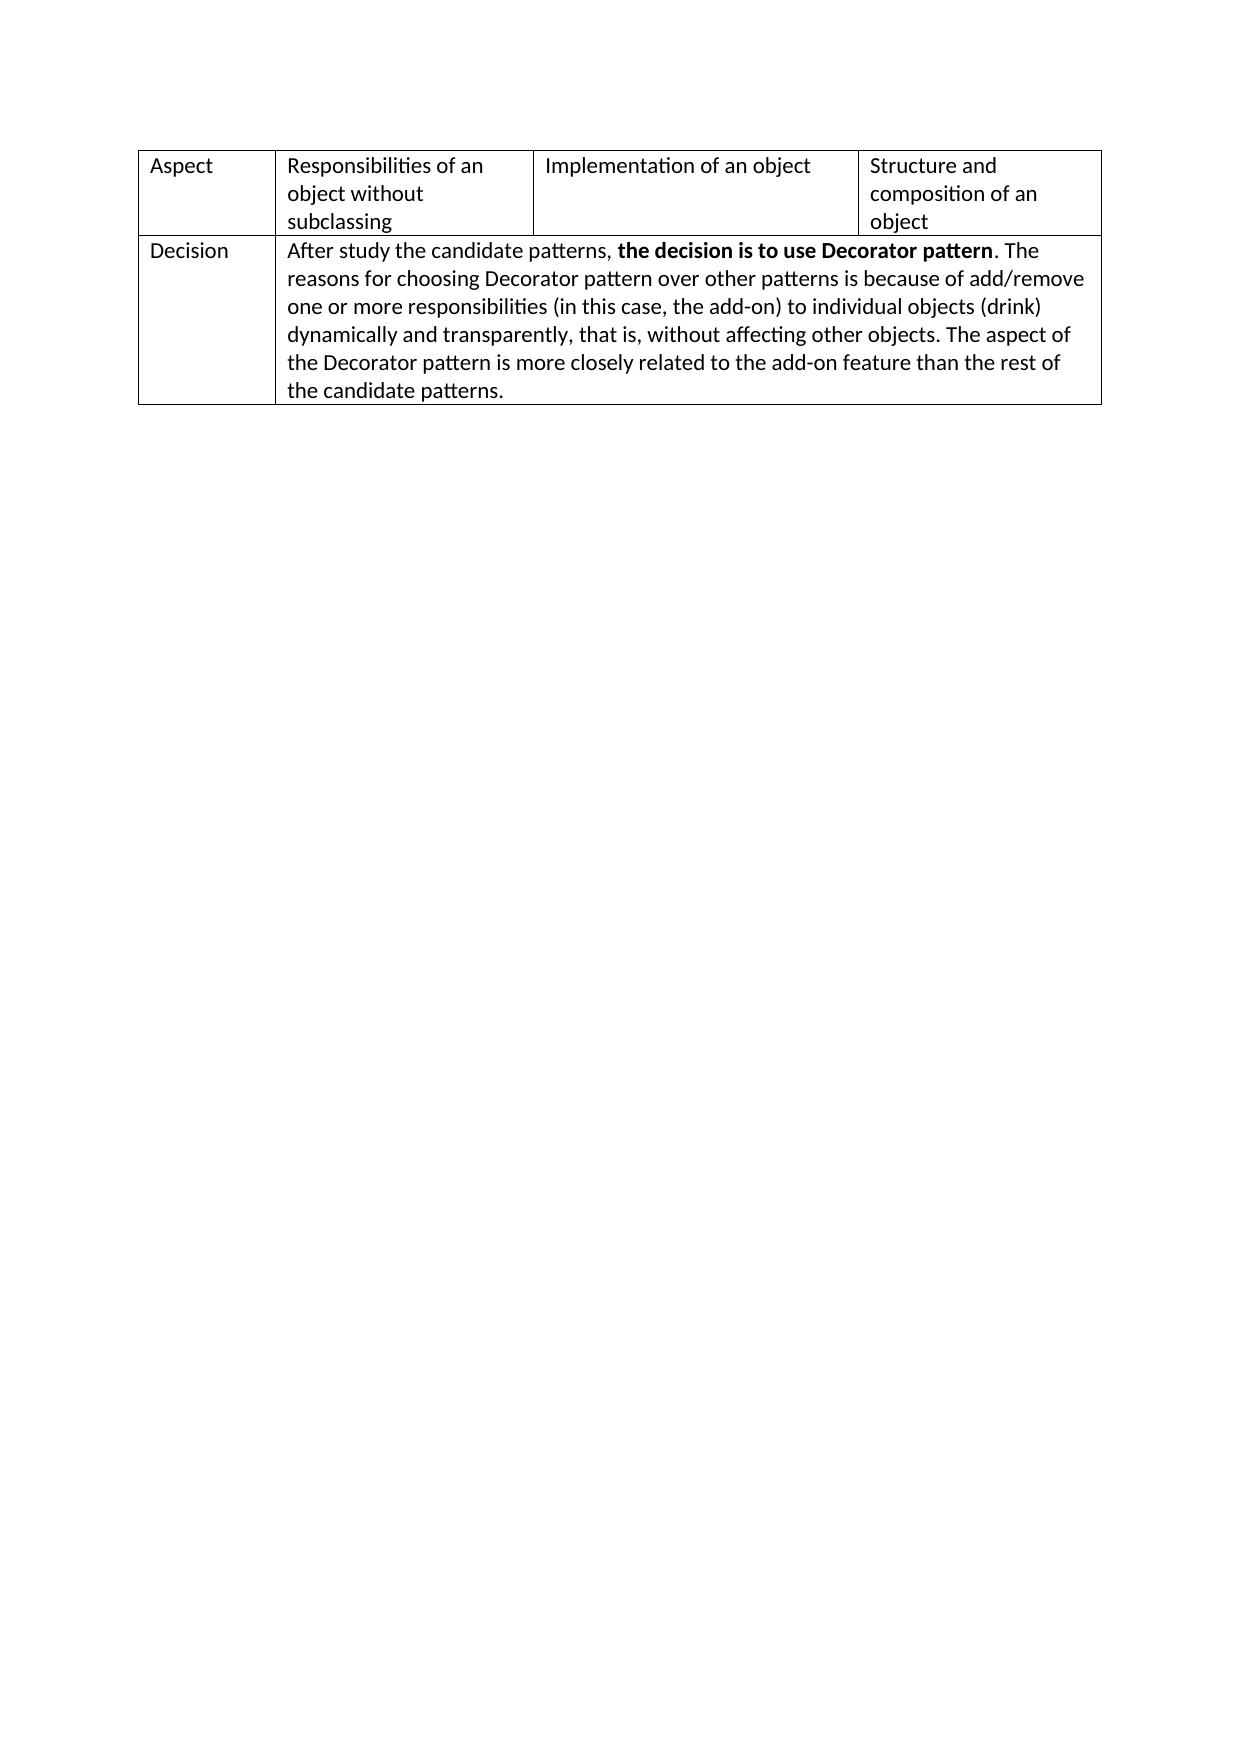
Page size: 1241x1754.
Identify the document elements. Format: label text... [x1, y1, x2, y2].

table_cell Implementation of an object [534, 151, 858, 235]
table_cell Responsibilities of an object without subclassing [276, 151, 533, 235]
table_cell After study the candidate patterns, the decision is to use Decorator pattern. The reasons for choosing Decorator pattern over other patterns is because of add/remove one or more responsibilities (in this case, the add-on) to individual objects (drink) dynamically and transparently, that is, without affecting other objects. The aspect of the Decorator pattern is more closely related to the add-on feature than the rest of the candidate patterns. [276, 236, 1101, 404]
table_cell Decision [139, 236, 275, 404]
table_cell Aspect [139, 151, 275, 235]
table_cell Structure and composition of an object [859, 151, 1101, 235]
